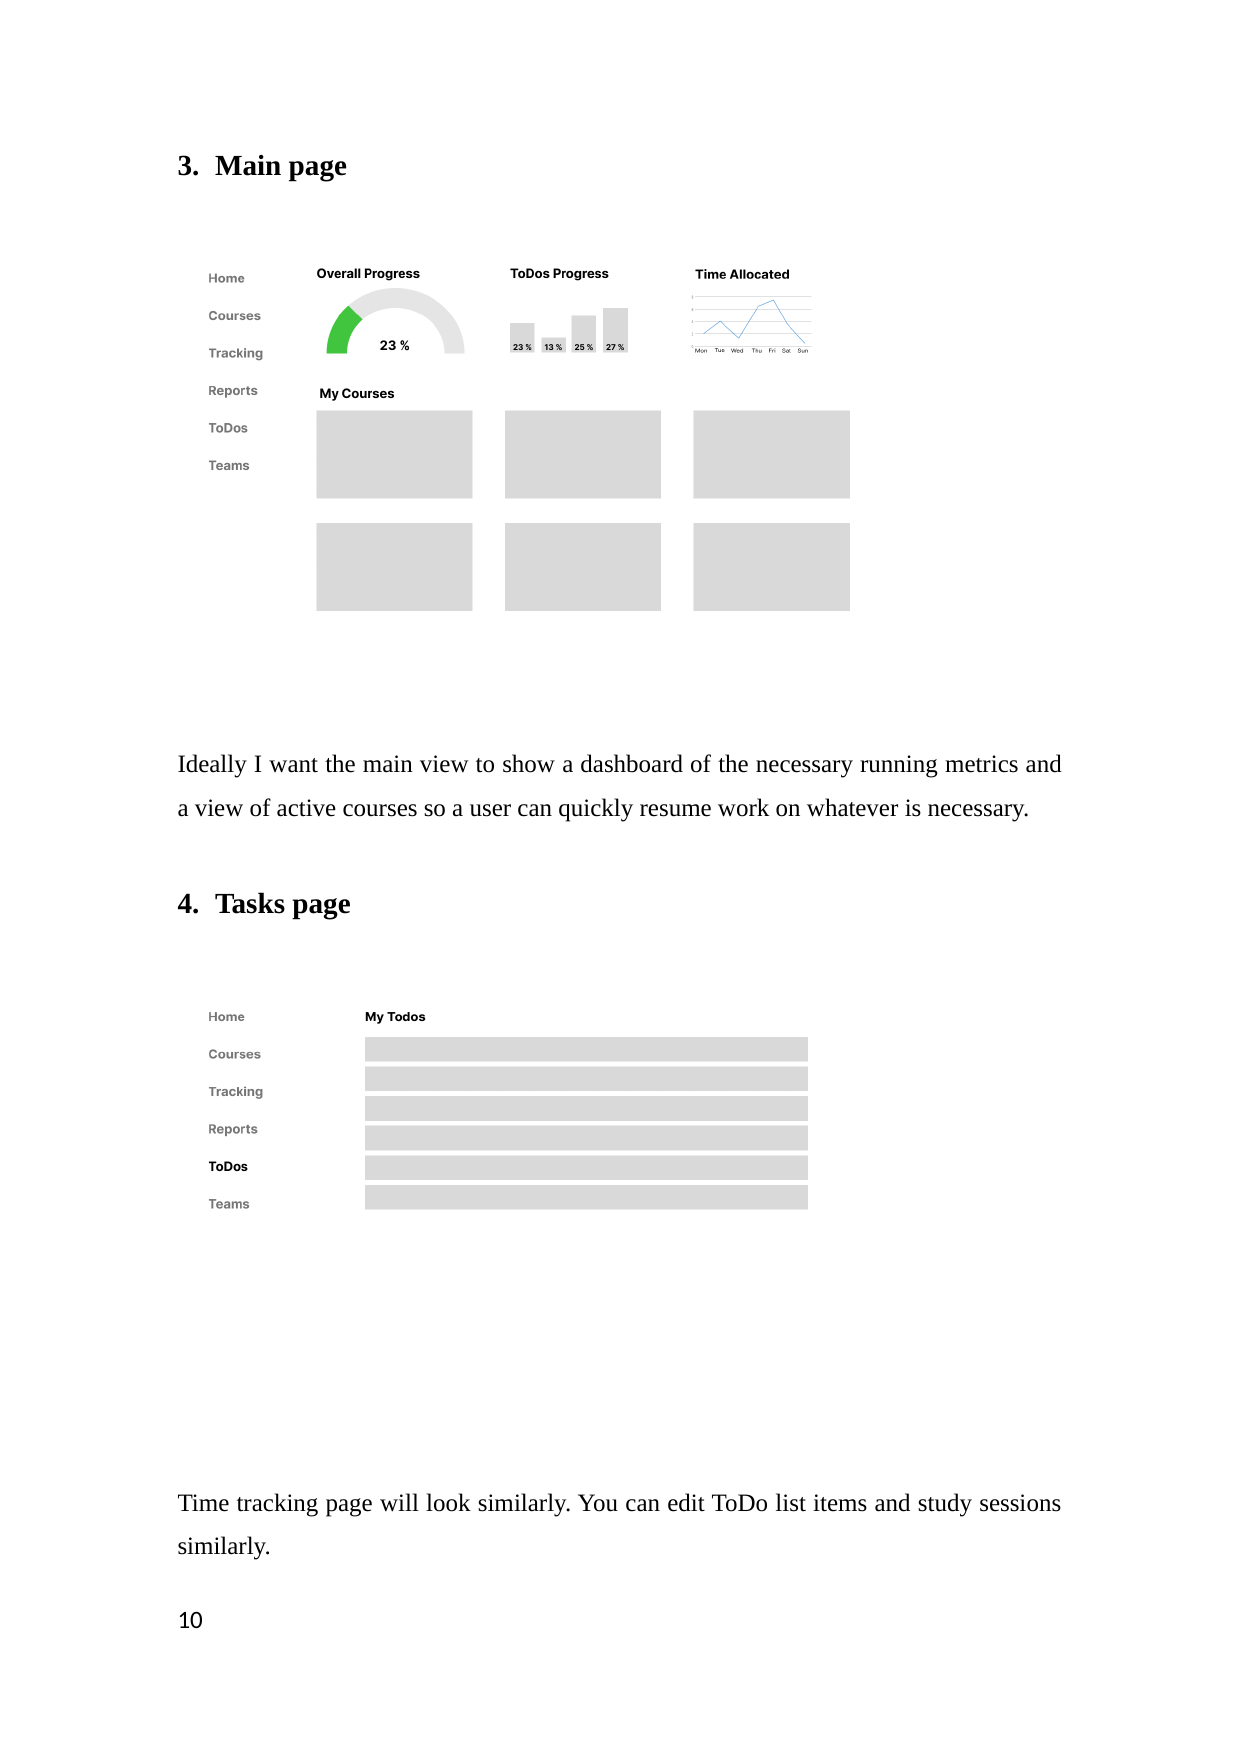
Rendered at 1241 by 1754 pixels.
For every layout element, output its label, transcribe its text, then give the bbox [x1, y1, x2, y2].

picture [177, 206, 886, 711]
picture [177, 944, 886, 1449]
subtitle Tasks page [177, 886, 1063, 919]
text Ideally I want the main view to show a dashboard of the necessary running metrics and a view of active courses so a user can quickly resume work on whatever is necessary. [177, 749, 1063, 821]
subtitle Main page [177, 148, 1063, 181]
text Time tracking page will look similarly. You can edit ToDo list items and study sessions similarly. [177, 1488, 1063, 1559]
